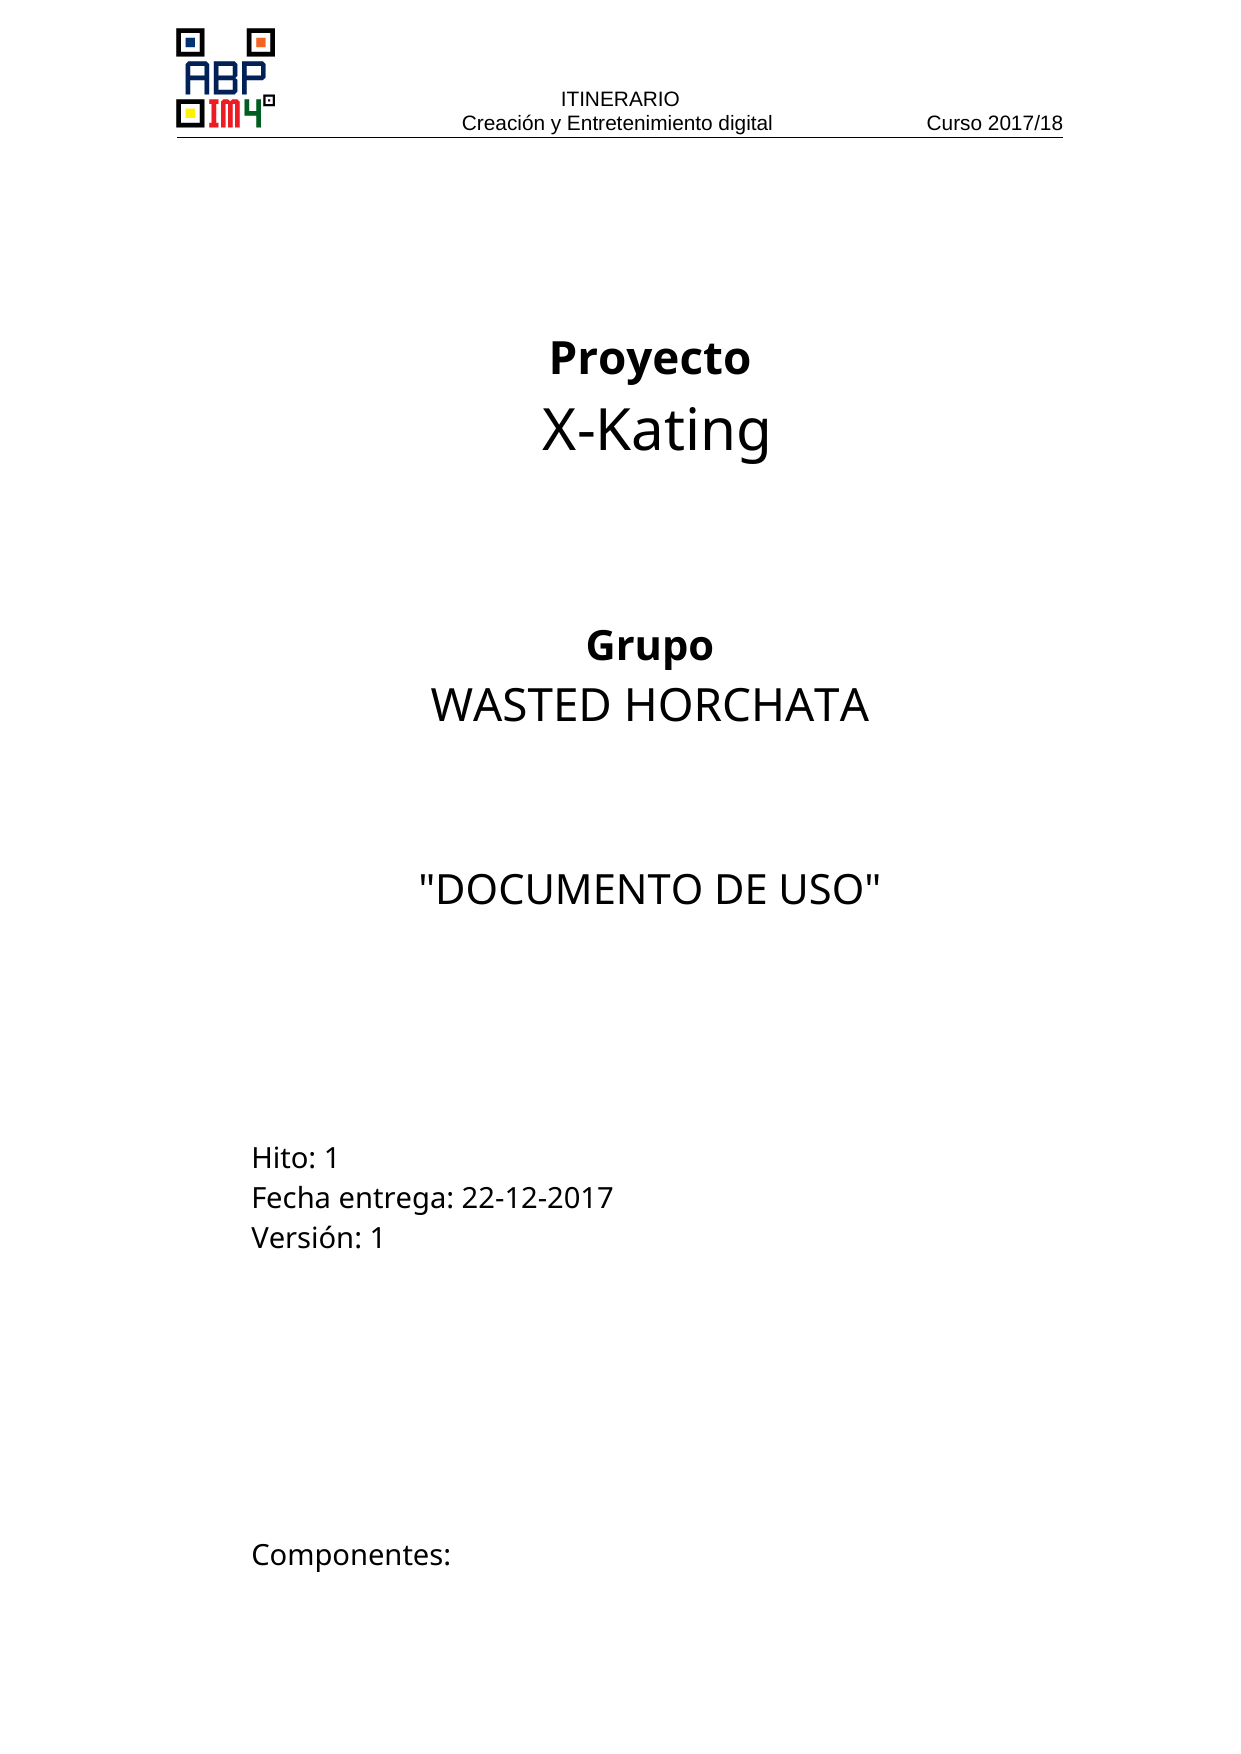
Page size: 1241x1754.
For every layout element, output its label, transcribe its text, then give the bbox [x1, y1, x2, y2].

text "DOCUMENTO DE USO" [177, 859, 1063, 916]
text WASTED HORCHATA [177, 672, 1063, 735]
text Proyecto [177, 326, 1063, 388]
text Versión: 1 [177, 1217, 1063, 1257]
text Fecha entrega: 22-12-2017 [177, 1177, 1063, 1217]
text Grupo [177, 616, 1063, 672]
text Hito: 1 [177, 1137, 1063, 1177]
text X-Kating [177, 388, 1063, 468]
text Componentes: [177, 1534, 1063, 1574]
picture [169, 21, 282, 131]
